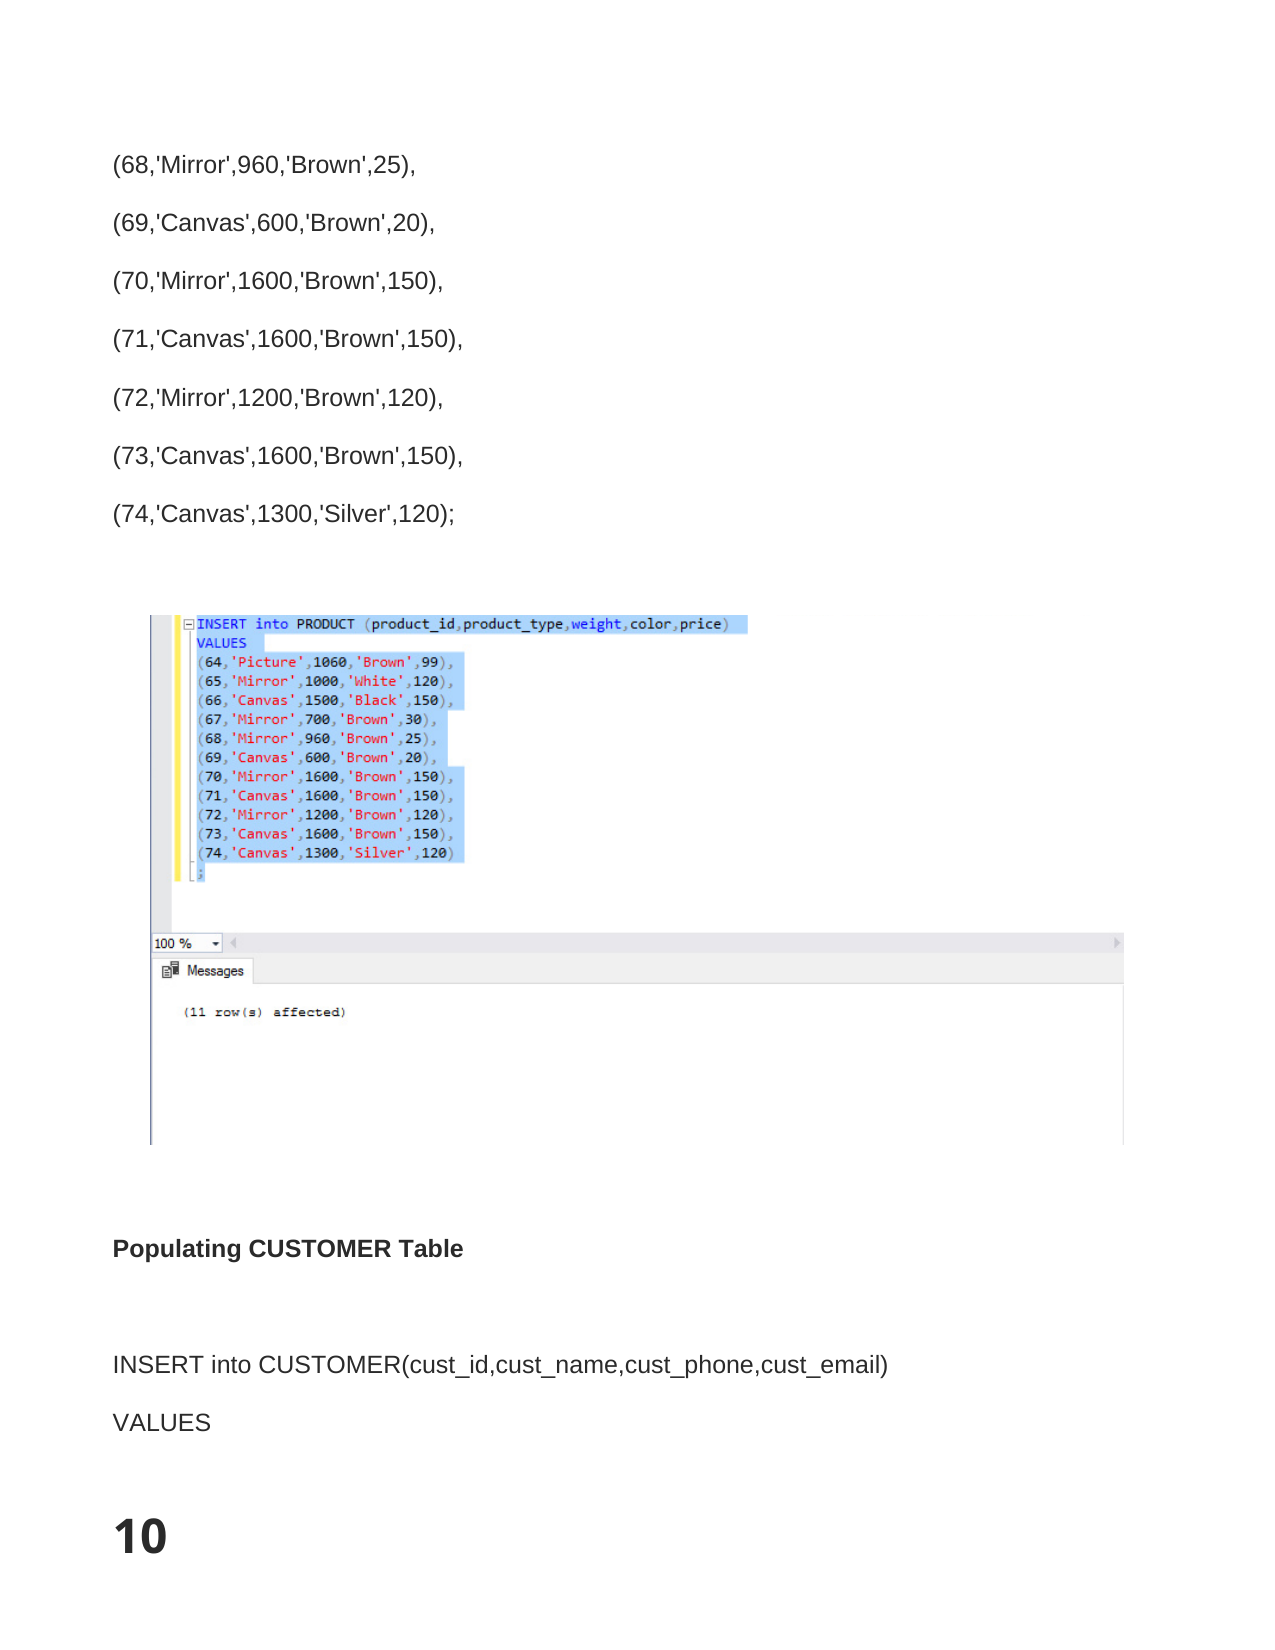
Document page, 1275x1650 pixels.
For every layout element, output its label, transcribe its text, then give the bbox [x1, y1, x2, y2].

text (72,'Mirror',1200,'Brown',120), [112, 382, 1162, 411]
text (71,'Canvas',1600,'Brown',150), [112, 324, 1162, 353]
text Populating CUSTOMER Table [112, 1234, 1162, 1263]
text VALUES [112, 1408, 1162, 1437]
text (70,'Mirror',1600,'Brown',150), [112, 266, 1162, 295]
picture [150, 615, 1124, 1145]
text INSERT into CUSTOMER(cust_id,cust_name,cust_phone,cust_email) [112, 1350, 1162, 1379]
text (69,'Canvas',600,'Brown',20), [112, 208, 1162, 237]
text (68,'Mirror',960,'Brown',25), [112, 150, 1162, 179]
text (73,'Canvas',1600,'Brown',150), [112, 441, 1162, 469]
text (74,'Canvas',1300,'Silver',120); [112, 499, 1162, 527]
